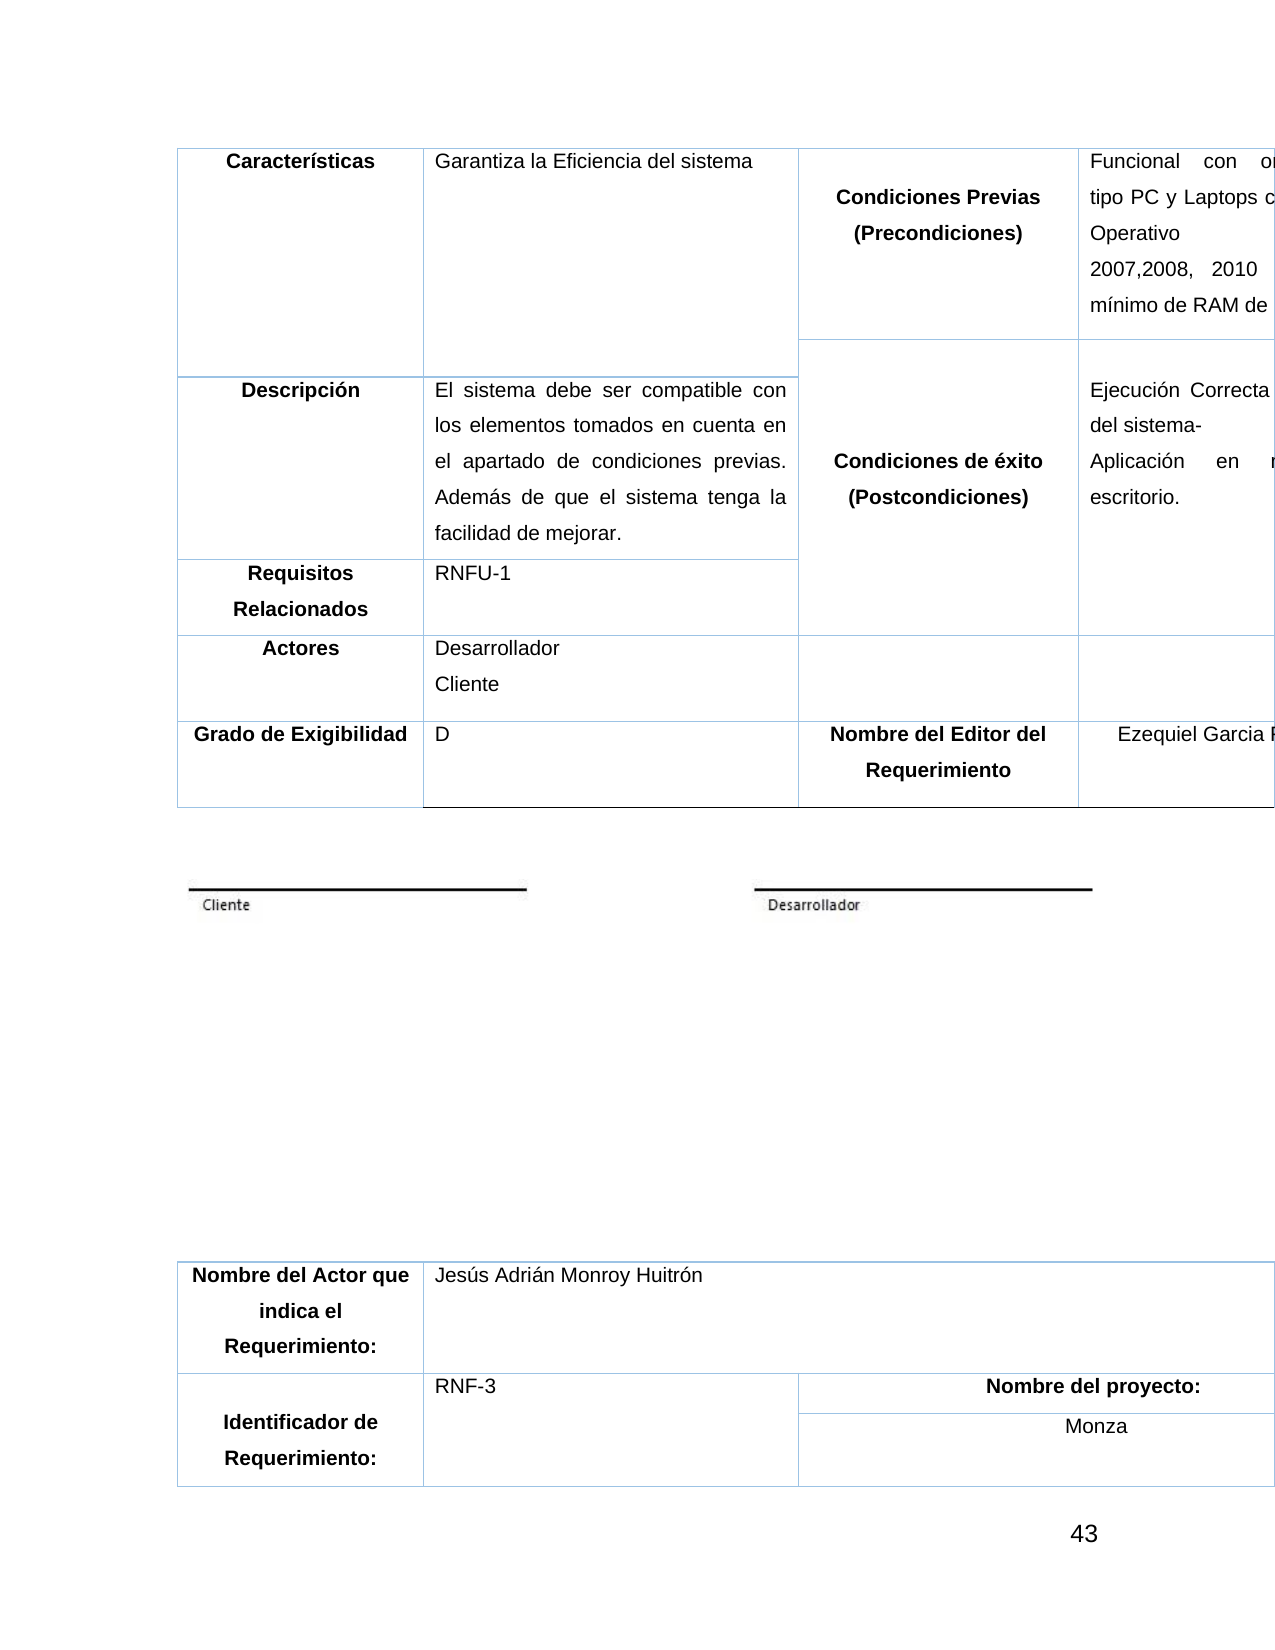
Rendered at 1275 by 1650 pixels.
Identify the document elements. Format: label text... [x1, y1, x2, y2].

table_cell Ejecución Correcta y eficiente del sistema- Aplicación en modo de escritorio. [1079, 376, 1274, 634]
table_cell [1079, 340, 1274, 376]
table_cell RNFU-1 [424, 560, 798, 634]
table_cell Descripción [178, 378, 423, 559]
table_cell El sistema debe ser compatible con los elementos tomados en cuenta en el apartado de condiciones previas. Además de que el sistema tenga la facilidad de mejorar. [424, 378, 798, 559]
table_cell [799, 340, 1078, 376]
table_cell Requisitos Relacionados [178, 560, 423, 634]
table_cell Desarrollador Cliente [424, 636, 798, 721]
table_cell Garantiza la Eficiencia del sistema [424, 149, 798, 376]
table_cell Condiciones Previas (Precondiciones) [799, 149, 1078, 339]
table_header Jesús Adrián Monroy Huitrón [424, 1263, 1274, 1373]
table_header Nombre del Actor que indica el Requerimiento: [178, 1263, 423, 1373]
table_cell Actores [178, 636, 423, 721]
table_cell Características [178, 149, 423, 376]
table_cell RNF-3 [424, 1374, 798, 1486]
table_cell Funcional con ordenadores tipo PC y Laptops con sistema Operativo Windows 2007,2008, 2010 y con un mínimo de RAM de 1GB. [1079, 149, 1274, 339]
picture [177, 879, 1098, 924]
table_cell Condiciones de éxito (Postcondiciones) [799, 376, 1078, 634]
table_cell Nombre del proyecto: [799, 1374, 1274, 1413]
table_cell [1079, 636, 1274, 721]
table_cell Identificador de Requerimiento: [178, 1374, 423, 1486]
table_cell Ezequiel Garcia Faustino [1079, 722, 1274, 807]
table_cell Grado de Exigibilidad [178, 722, 423, 807]
table_cell [799, 636, 1078, 721]
table_cell Nombre del Editor del Requerimiento [799, 722, 1078, 807]
table_cell Monza [799, 1414, 1274, 1486]
table_cell D [424, 722, 798, 807]
